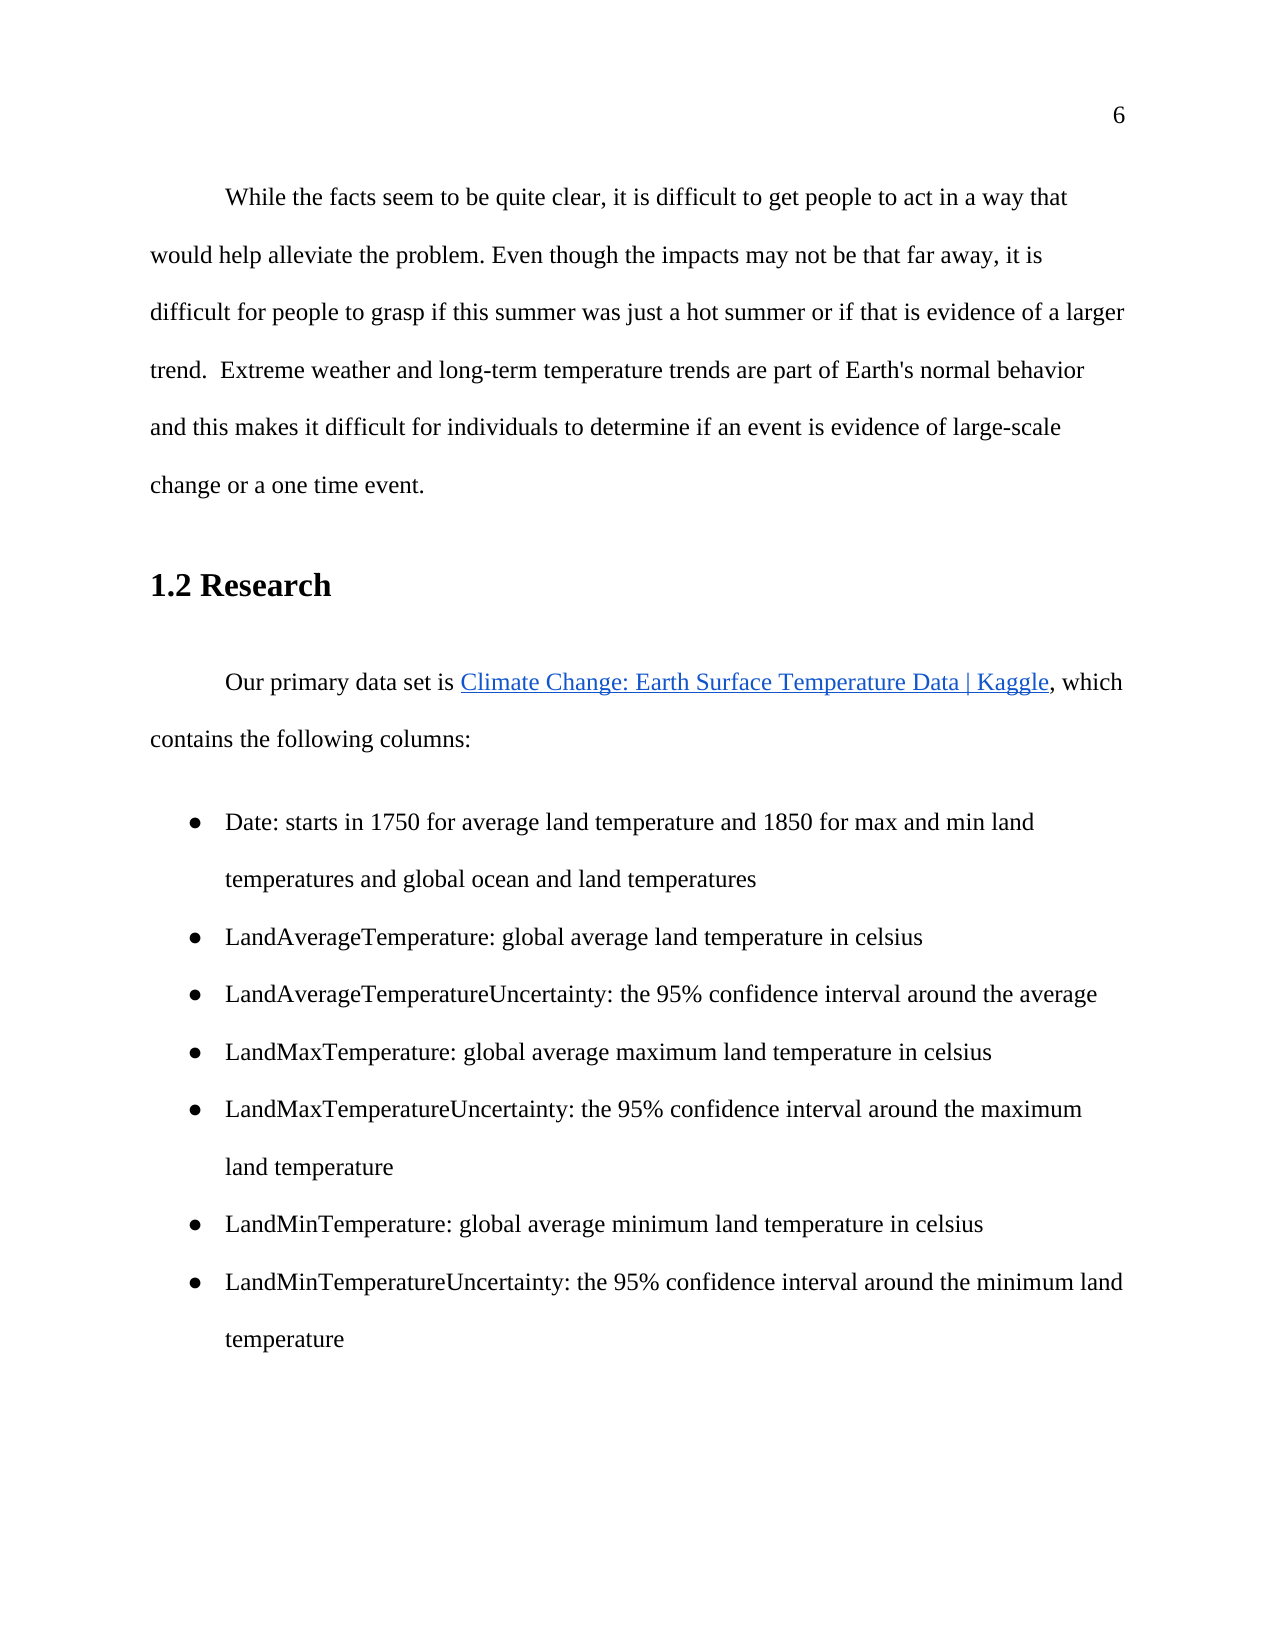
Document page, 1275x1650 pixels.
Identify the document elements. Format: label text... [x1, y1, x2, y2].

text While the facts seem to be quite clear, it is difficult to get people to act in a way that would help alleviate the problem. Even though the impacts may not be that far away, it is difficult for people to grasp if this summer was just a hot summer or if that is evidence of a larger trend. Extreme weather and long-term temperature trends are part of Earth's normal behavior and this makes it difficult for individuals to determine if an event is evidence of large-scale change or a one time event. [150, 182, 1125, 499]
list LandAverageTemperature: global average land temperature in celsius [187, 922, 1125, 950]
list LandAverageTemperatureUncertainty: the 95% confidence interval around the average [187, 979, 1125, 1008]
subtitle 1.2 Research [150, 565, 1125, 603]
list LandMaxTemperature: global average maximum land temperature in celsius [187, 1037, 1125, 1065]
text Our primary data set is Climate Change: Earth Surface Temperature Data | Kaggle, which contains the following columns: [150, 667, 1125, 753]
list LandMinTemperature: global average minimum land temperature in celsius [187, 1209, 1125, 1238]
list LandMaxTemperatureUncertainty: the 95% confidence interval around the maximum land temperature [187, 1094, 1125, 1180]
list Date: starts in 1750 for average land temperature and 1850 for max and min land temperatures and global ocean and land temperatures [187, 807, 1125, 893]
list LandMinTemperatureUncertainty: the 95% confidence interval around the minimum land temperature [187, 1267, 1125, 1353]
